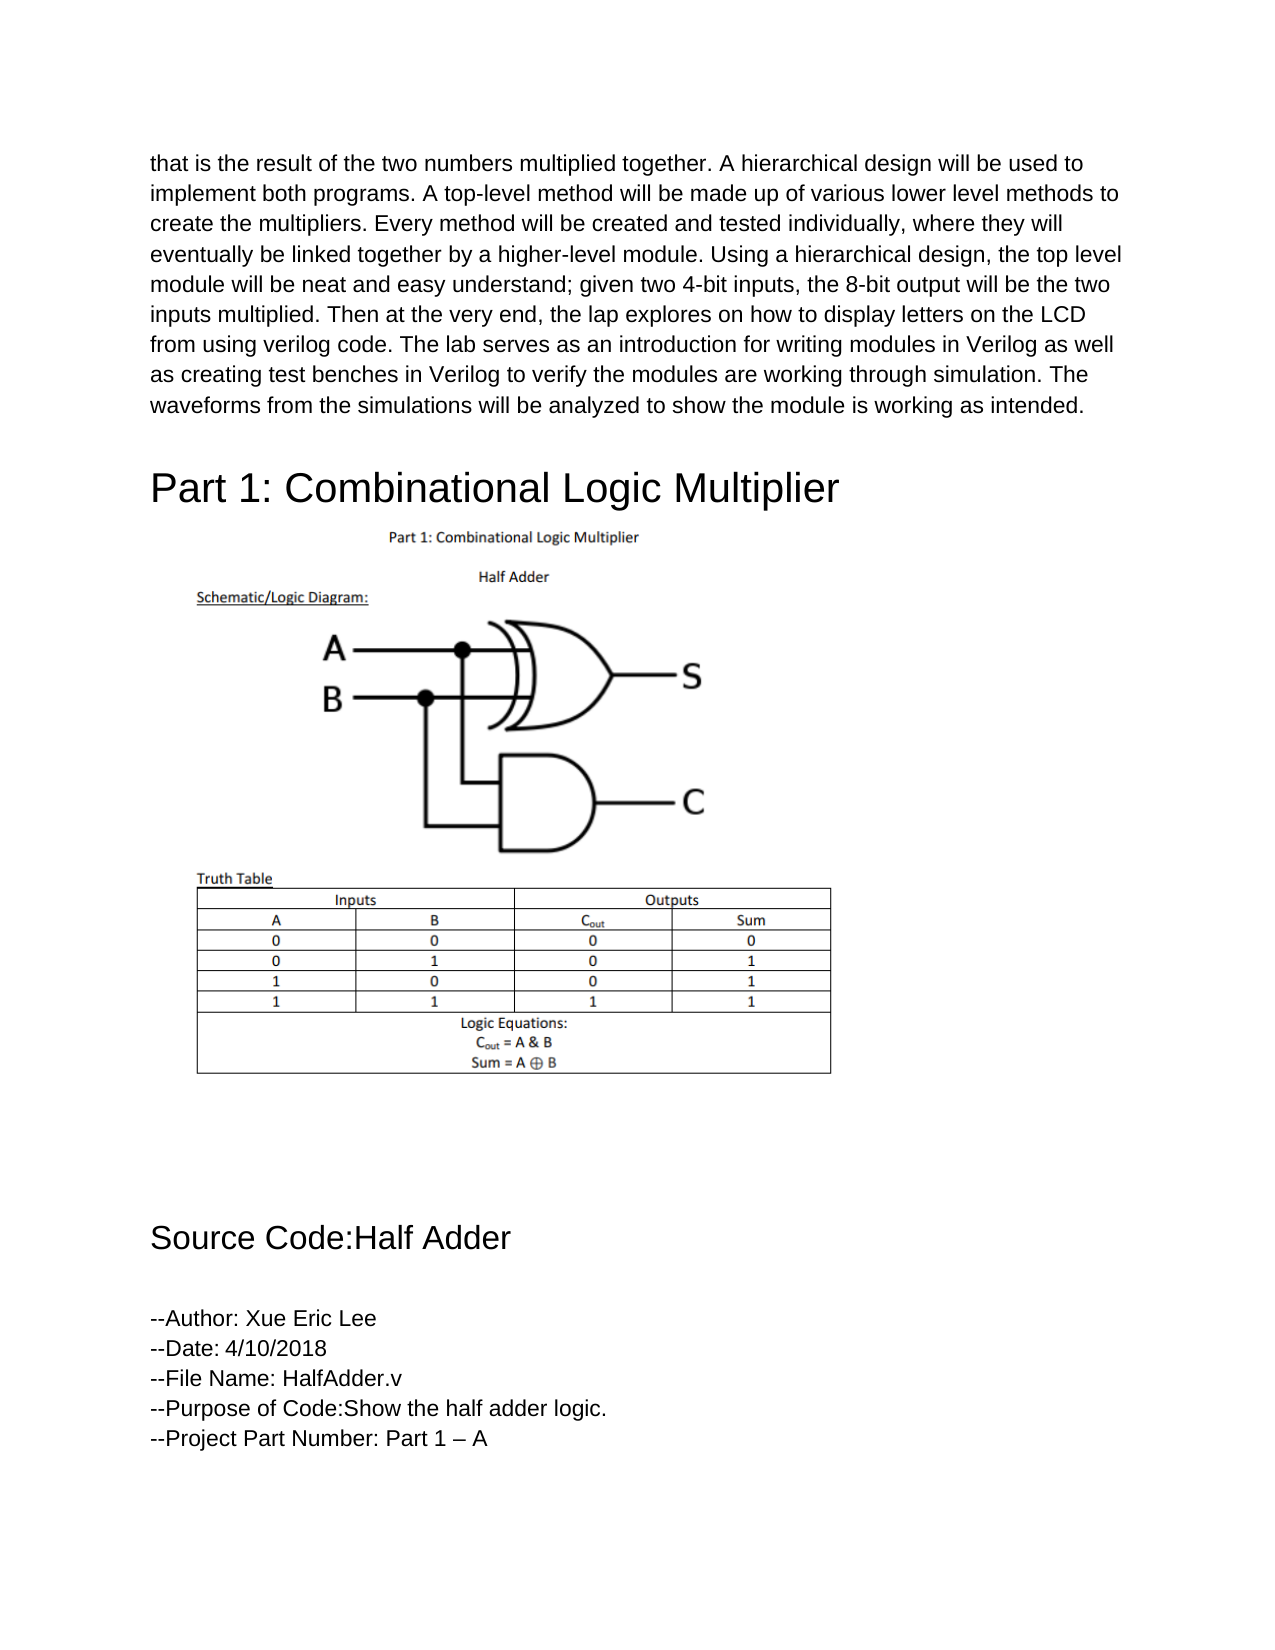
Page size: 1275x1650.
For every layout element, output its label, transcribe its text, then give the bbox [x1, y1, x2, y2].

subtitle Source Code:Half Adder [150, 1218, 1125, 1256]
text --Author: Xue Eric Lee [150, 1304, 1125, 1331]
text --File Name: HalfAdder.v [150, 1365, 1125, 1391]
text --Purpose of Code:Show the half adder logic. [150, 1395, 1125, 1422]
picture [150, 518, 878, 1092]
text --Date: 4/10/2018 [150, 1335, 1125, 1361]
text --Project Part Number: Part 1 – A [150, 1425, 1125, 1452]
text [150, 150, 1125, 418]
